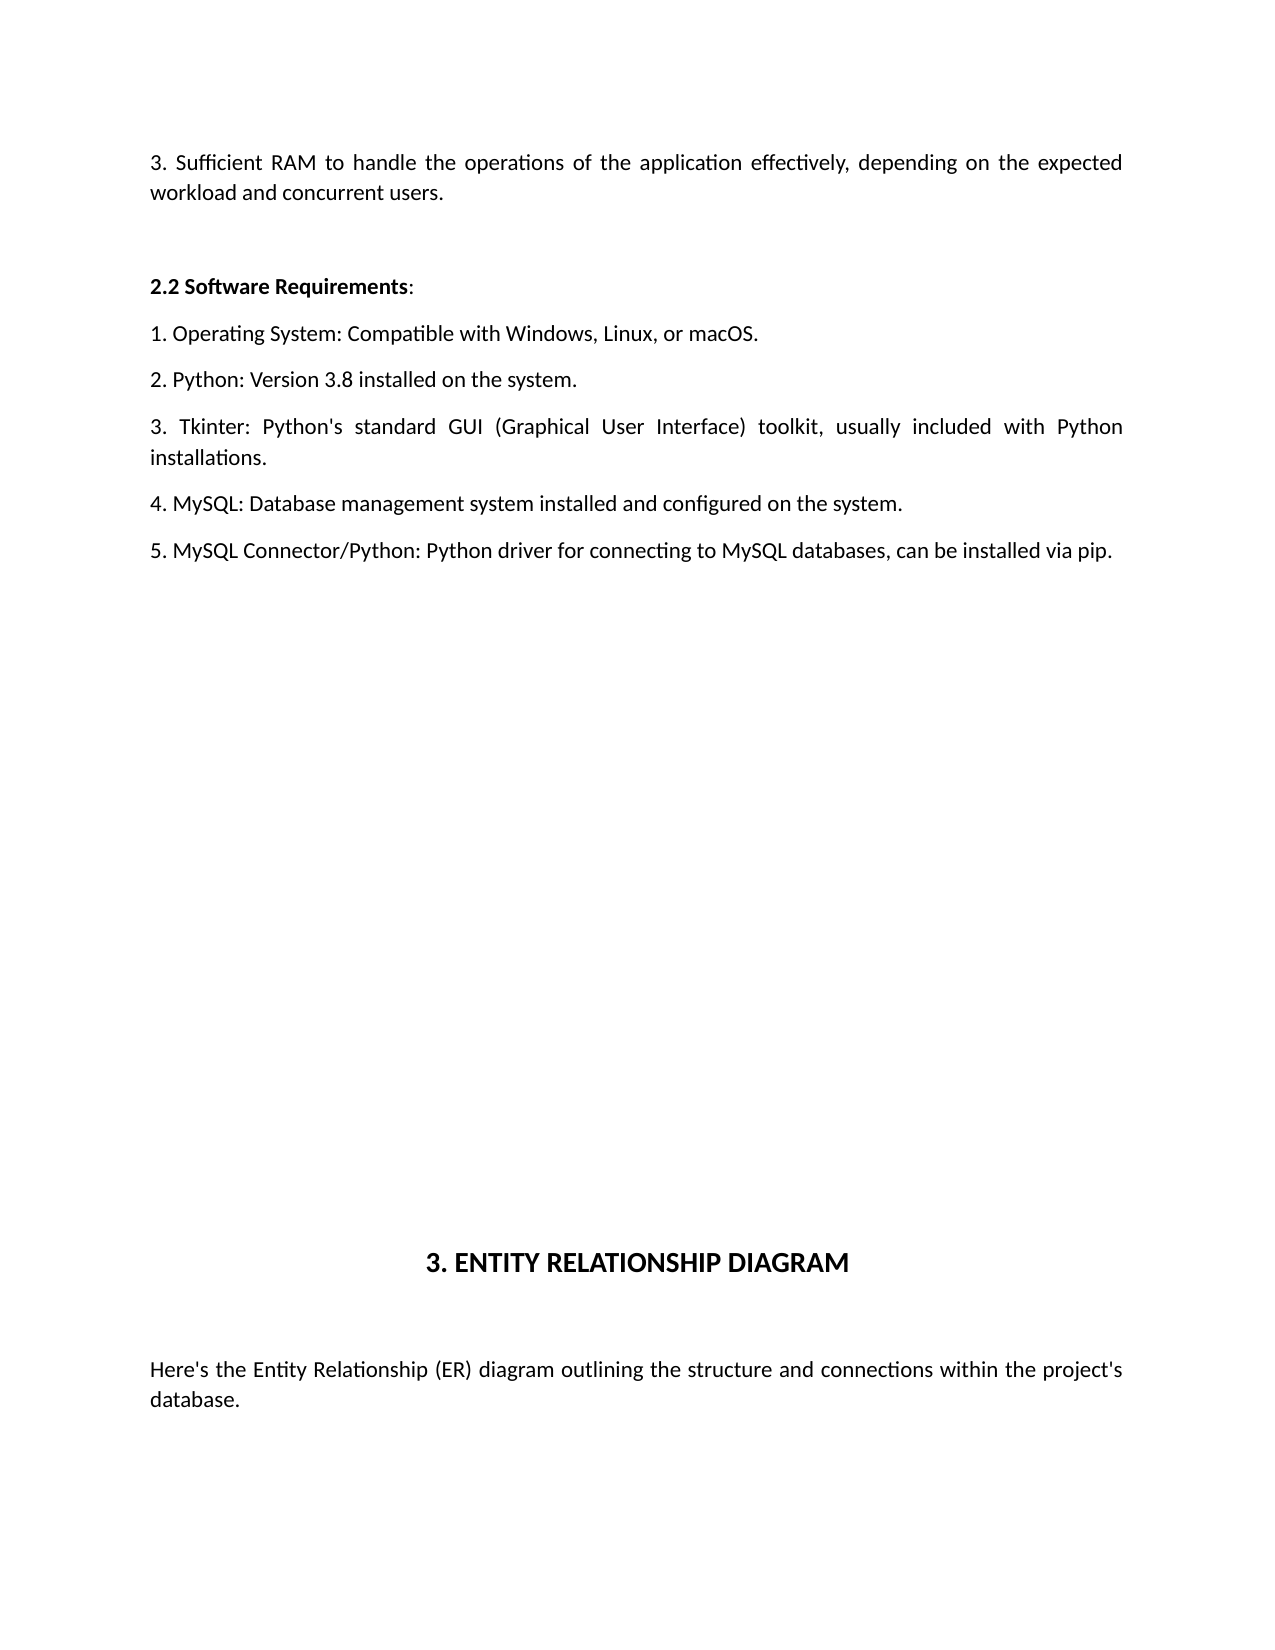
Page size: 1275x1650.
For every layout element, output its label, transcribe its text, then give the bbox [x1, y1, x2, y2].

text 1. Operating System: Compatible with Windows, Linux, or macOS. [150, 319, 1125, 347]
text 3. Tkinter: Python's standard GUI (Graphical User Interface) toolkit, usually included with Python installations. [150, 412, 1125, 471]
text 3. Sufficient RAM to handle the operations of the application effectively, depending on the expected workload and concurrent users. [150, 148, 1125, 206]
text 2.2 Software Requirements: [150, 272, 1125, 300]
text 2. Python: Version 3.8 installed on the system. [150, 366, 1125, 394]
text 5. MySQL Connector/Python: Python driver for connecting to MySQL databases, can be installed via pip. [150, 536, 1125, 564]
text 3. ENTITY RELATIONSHIP DIAGRAM [150, 1244, 1125, 1280]
text 4. MySQL: Database management system installed and configured on the system. [150, 489, 1125, 518]
text Here's the Entity Relationship (ER) diagram outlining the structure and connections within the project's database. [150, 1355, 1125, 1413]
